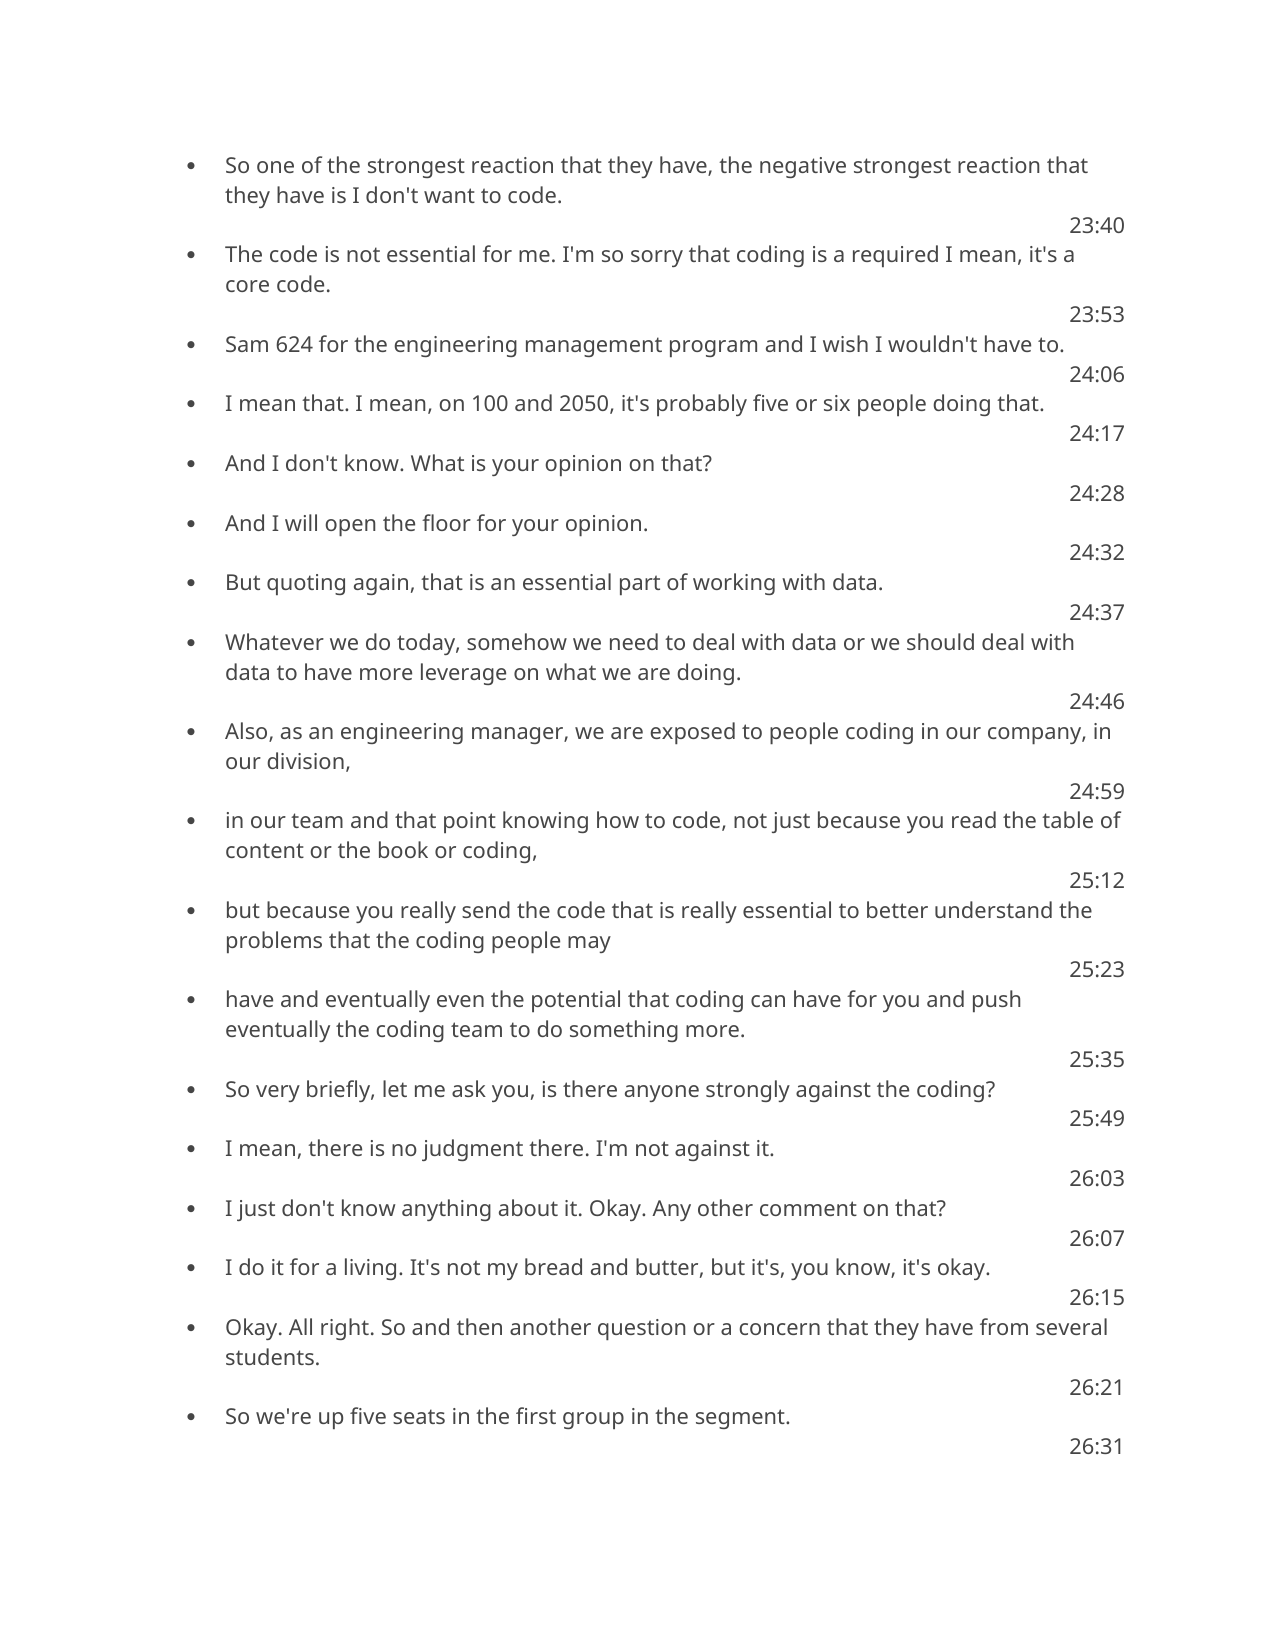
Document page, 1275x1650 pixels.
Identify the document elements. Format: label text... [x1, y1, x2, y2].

list So one of the strongest reaction that they have, the negative strongest reaction that they have is I don't want to code. [187, 150, 1125, 209]
list Sam 624 for the engineering management program and I wish I wouldn't have to. [187, 329, 1125, 358]
list And I will open the floor for your opinion. [187, 507, 1125, 537]
text 25:35 [225, 1044, 1125, 1073]
list I mean that. I mean, on 100 and 2050, it's probably five or six people doing that. [187, 388, 1125, 418]
text 23:40 [225, 209, 1125, 239]
list Okay. All right. So and then another question or a concern that they have from several students. [187, 1312, 1125, 1371]
list Also, as an engineering manager, we are exposed to people coding in our company, in our division, [187, 716, 1125, 776]
list I just don't know anything about it. Okay. Any other comment on that? [187, 1193, 1125, 1222]
text 26:07 [225, 1222, 1125, 1252]
list And I don't know. What is your opinion on that? [187, 448, 1125, 478]
text 24:17 [225, 418, 1125, 448]
text 26:31 [225, 1431, 1125, 1461]
text 25:12 [225, 865, 1125, 895]
list So very briefly, let me ask you, is there anyone strongly against the coding? [187, 1073, 1125, 1103]
text 26:03 [225, 1163, 1125, 1193]
text 24:37 [225, 597, 1125, 627]
list The code is not essential for me. I'm so sorry that coding is a required I mean, it's a core code. [187, 239, 1125, 299]
list But quoting again, that is an essential part of working with data. [187, 567, 1125, 597]
list So we're up five seats in the first group in the segment. [187, 1401, 1125, 1431]
text 24:59 [225, 776, 1125, 805]
text 25:49 [225, 1103, 1125, 1133]
list I mean, there is no judgment there. I'm not against it. [187, 1133, 1125, 1163]
text 24:32 [225, 537, 1125, 567]
text 25:23 [225, 954, 1125, 984]
list but because you really send the code that is really essential to better understand the problems that the coding people may [187, 895, 1125, 954]
list Whatever we do today, somehow we need to deal with data or we should deal with data to have more leverage on what we are doing. [187, 627, 1125, 686]
list have and eventually even the potential that coding can have for you and push eventually the coding team to do something more. [187, 984, 1125, 1044]
list I do it for a living. It's not my bread and butter, but it's, you know, it's okay. [187, 1252, 1125, 1282]
text 24:46 [225, 686, 1125, 716]
list in our team and that point knowing how to code, not just because you read the table of content or the book or coding, [187, 805, 1125, 865]
text 26:21 [225, 1371, 1125, 1401]
text 23:53 [225, 299, 1125, 329]
text 24:28 [225, 478, 1125, 507]
text 26:15 [225, 1282, 1125, 1312]
text 24:06 [225, 358, 1125, 388]
